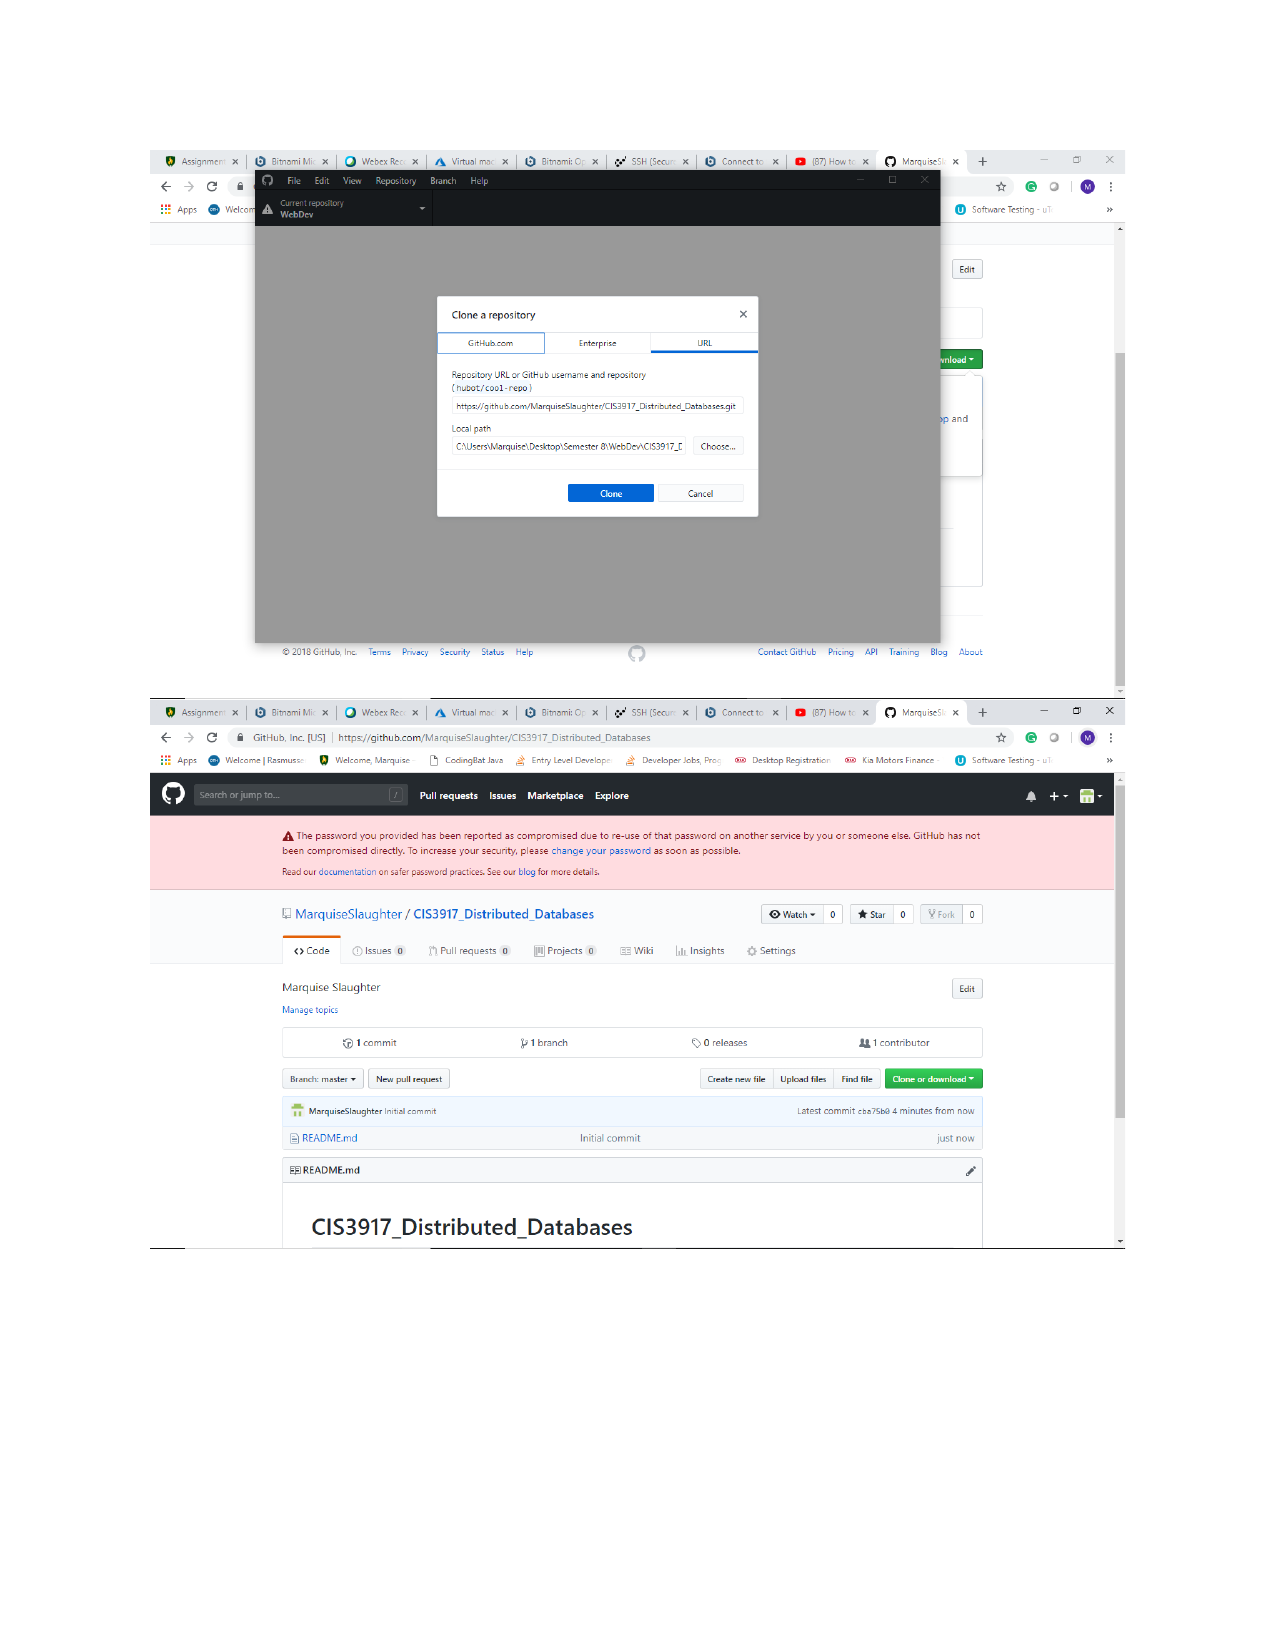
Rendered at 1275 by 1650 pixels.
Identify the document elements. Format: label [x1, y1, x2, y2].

picture [150, 700, 1125, 1249]
picture [150, 150, 1125, 699]
